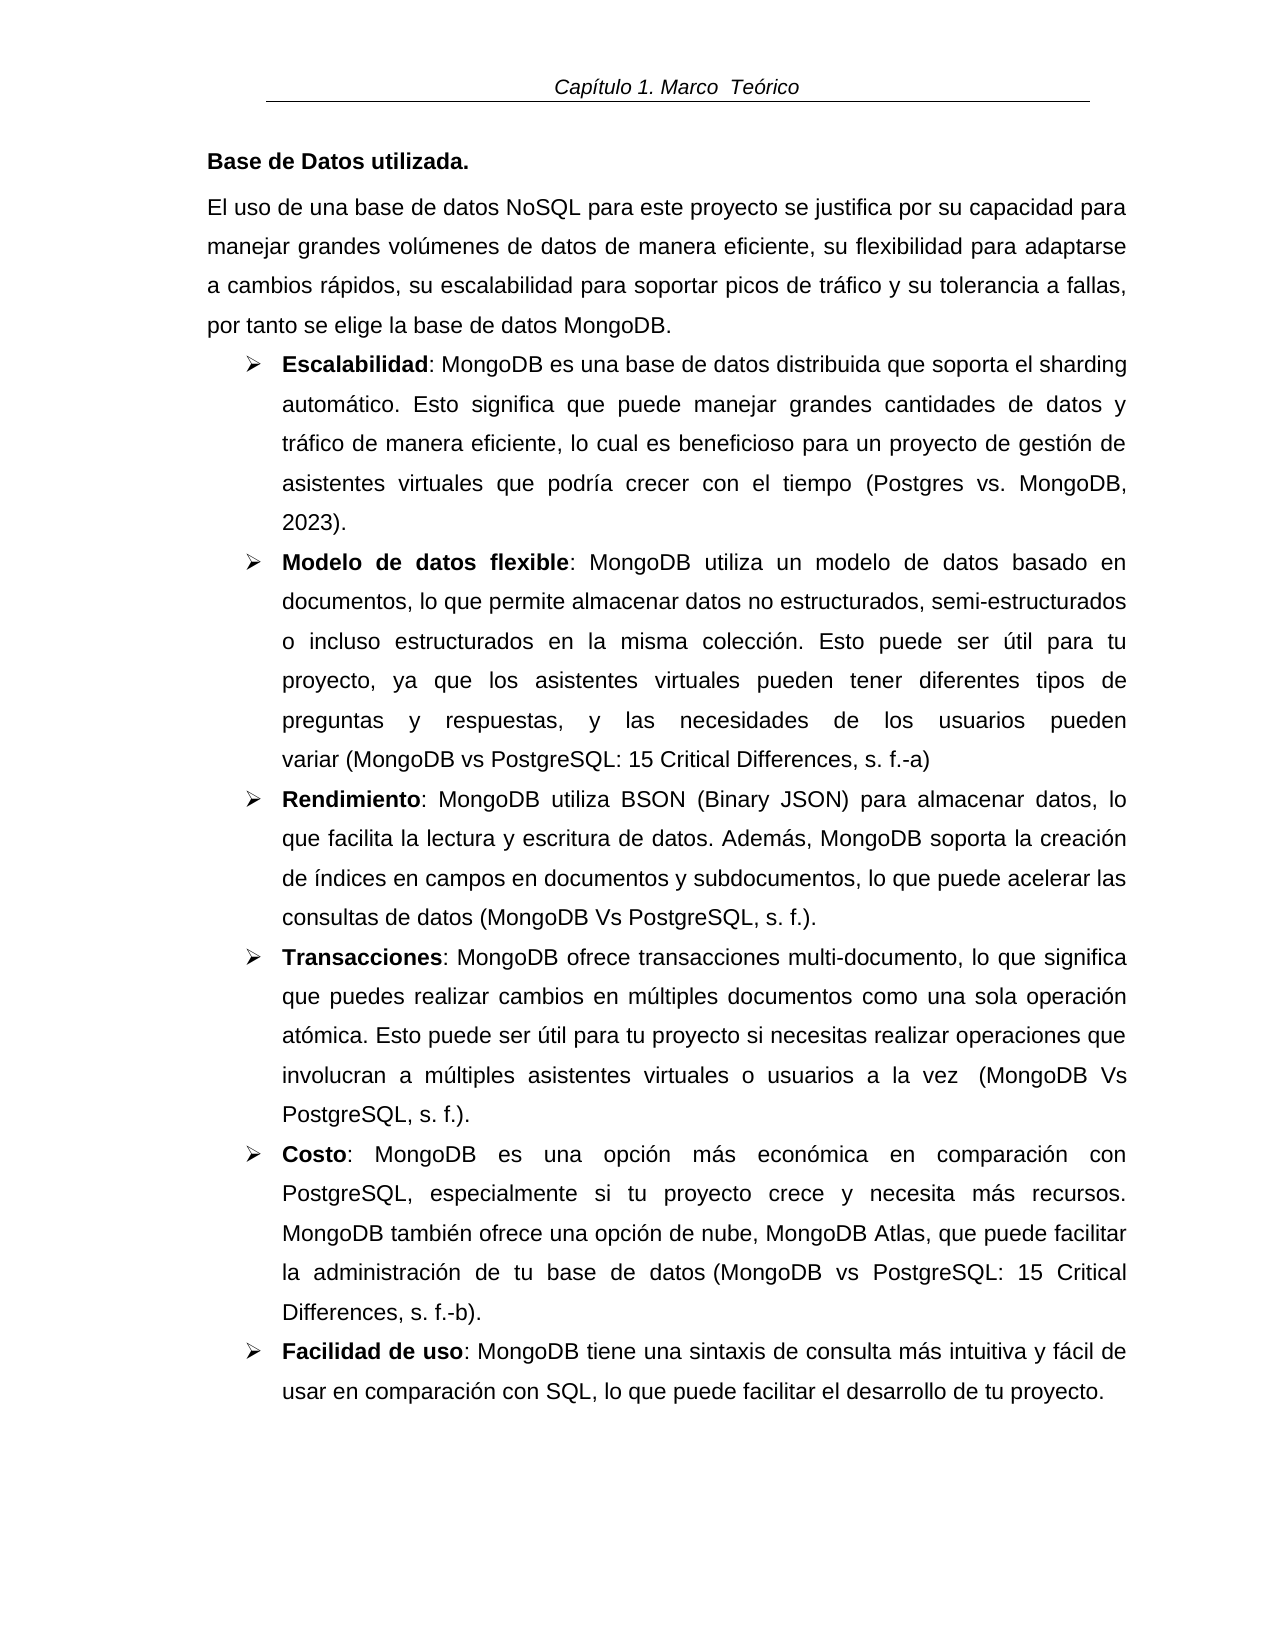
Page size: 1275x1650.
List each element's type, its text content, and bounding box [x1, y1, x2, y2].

list Costo: MongoDB es una opción más económica en comparación con PostgreSQL, especialmente si tu proyecto crece y necesita más recursos. MongoDB también ofrece una opción de nube, MongoDB Atlas, que puede facilitar la administración de tu base de datos (MongoDB vs PostgreSQL: 15 Critical Differences, s. f.-b). [244, 1141, 1127, 1325]
subtitle Base de Datos utilizada. [207, 148, 1127, 174]
text El uso de una base de datos NoSQL para este proyecto se justifica por su capacidad para manejar grandes volúmenes de datos de manera eficiente, su flexibilidad para adaptarse a cambios rápidos, su escalabilidad para soportar picos de tráfico y su tolerancia a fallas, por tanto se elige la base de datos MongoDB. [207, 193, 1127, 338]
list Modelo de datos flexible: MongoDB utiliza un modelo de datos basado en documentos, lo que permite almacenar datos no estructurados, semi-estructurados o incluso estructurados en la misma colección. Esto puede ser útil para tu proyecto, ya que los asistentes virtuales pueden tener diferentes tipos de preguntas y respuestas, y las necesidades de los usuarios pueden variar (MongoDB vs PostgreSQL: 15 Critical Differences, s. f.-a) [244, 549, 1127, 772]
list Transacciones: MongoDB ofrece transacciones multi-documento, lo que significa que puedes realizar cambios en múltiples documentos como una sola operación atómica. Esto puede ser útil para tu proyecto si necesitas realizar operaciones que involucran a múltiples asistentes virtuales o usuarios a la vez (MongoDB Vs PostgreSQL, s. f.). [244, 943, 1127, 1128]
list Escalabilidad: MongoDB es una base de datos distribuida que soporta el sharding automático. Esto significa que puede manejar grandes cantidades de datos y tráfico de manera eficiente, lo cual es beneficioso para un proyecto de gestión de asistentes virtuales que podría crecer con el tiempo (Postgres vs. MongoDB, 2023). [244, 351, 1127, 536]
list Facilidad de uso: MongoDB tiene una sintaxis de consulta más intuitiva y fácil de usar en comparación con SQL, lo que puede facilitar el desarrollo de tu proyecto. [244, 1338, 1127, 1404]
list Rendimiento: MongoDB utiliza BSON (Binary JSON) para almacenar datos, lo que facilita la lectura y escritura de datos. Además, MongoDB soporta la creación de índices en campos en documentos y subdocumentos, lo que puede acelerar las consultas de datos (MongoDB Vs PostgreSQL, s. f.). [244, 786, 1127, 930]
